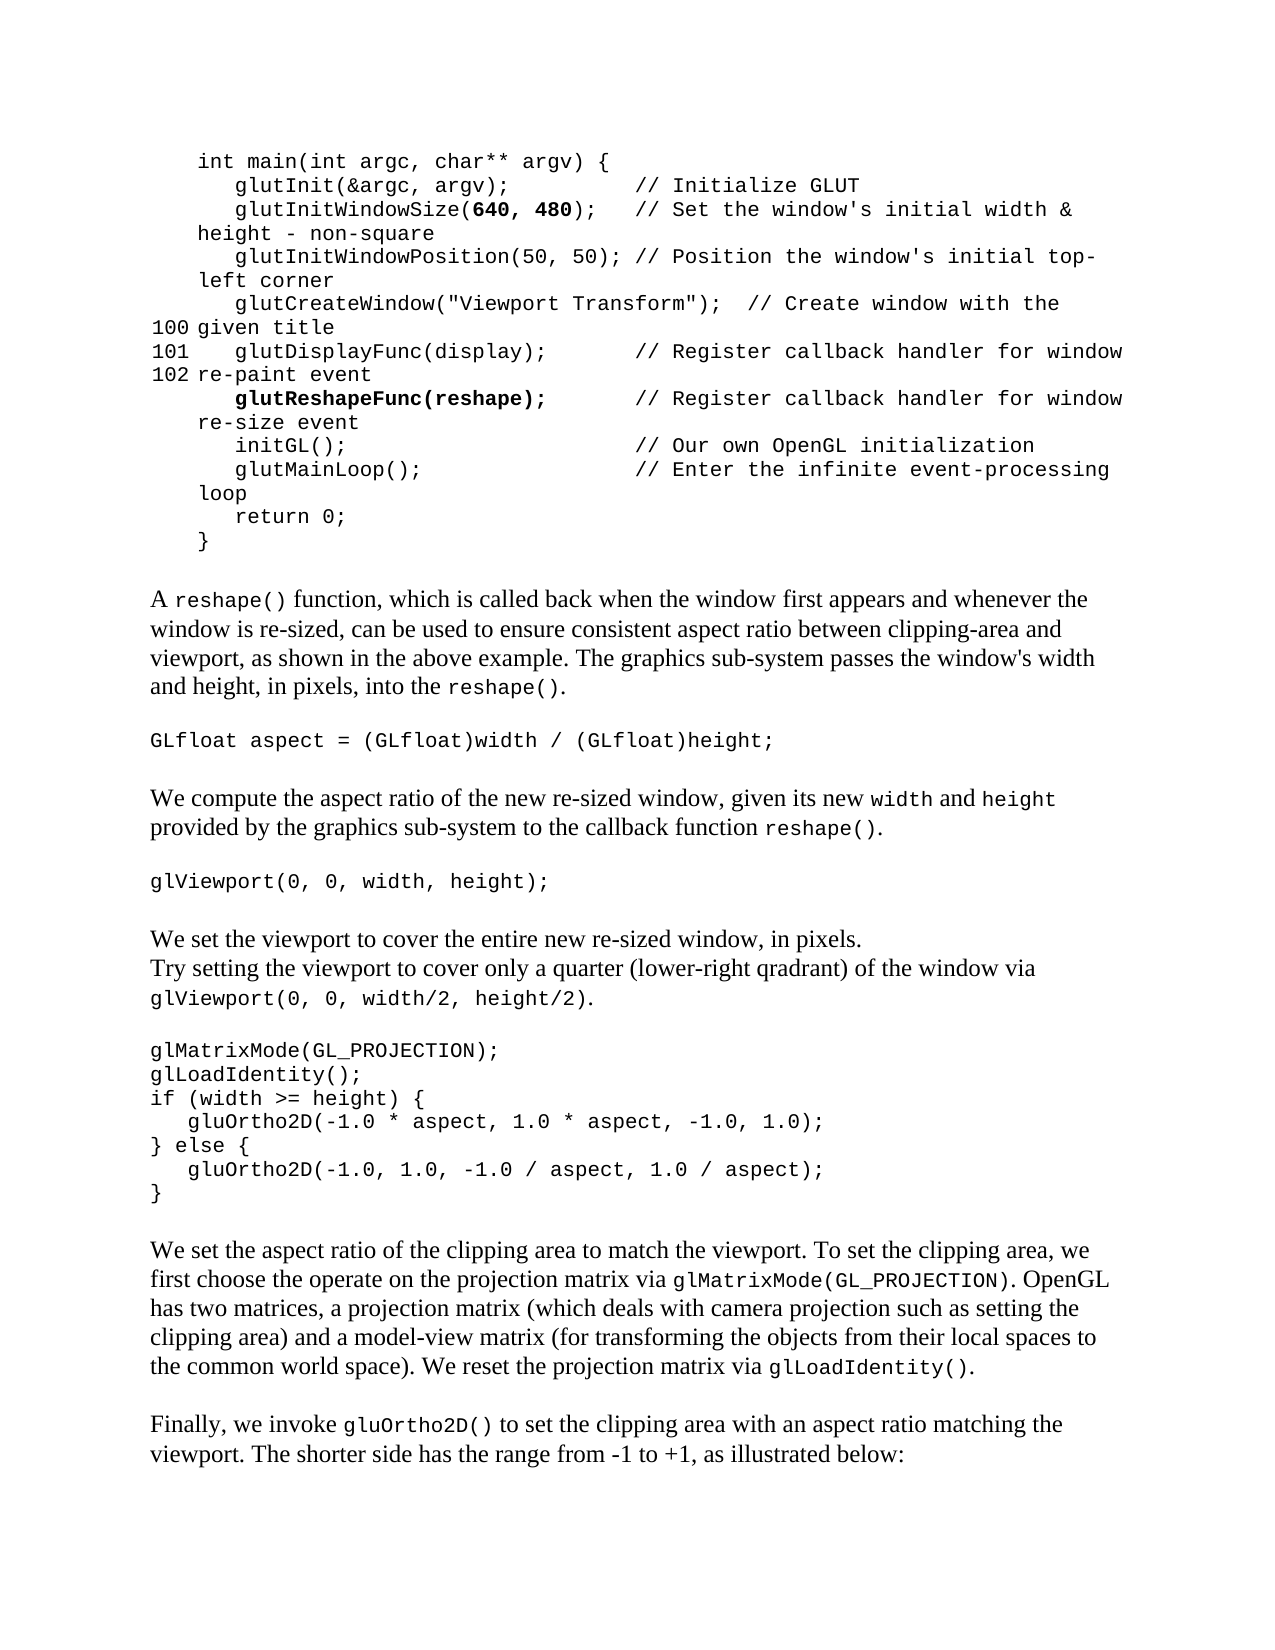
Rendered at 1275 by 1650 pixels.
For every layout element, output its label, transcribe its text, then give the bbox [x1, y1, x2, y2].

text gluOrtho2D(-1.0 * aspect, 1.0 * aspect, -1.0, 1.0); [150, 1111, 1125, 1135]
text Finally, we invoke gluOrtho2D() to set the clipping area with an aspect ratio matching the viewport. The shorter side has the range from -1 to +1, as illustrated below: [150, 1409, 1125, 1468]
text if (width >= height) { [150, 1088, 1125, 1111]
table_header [195, 150, 1125, 555]
text } [150, 1182, 1125, 1206]
text We set the viewport to cover the entire new re-sized window, in pixels. Try setting the viewport to cover only a quarter (lower-right qradrant) of the window via glViewport(0, 0, width/2, height/2). [150, 924, 1125, 1011]
text A reshape() function, which is called back when the window first appears and whenever the window is re-sized, can be used to ensure consistent aspect ratio between clipping-area and viewport, as shown in the above example. The graphics sub-system passes the window's width and height, in pixels, into the reshape(). [150, 584, 1125, 701]
text gluOrtho2D(-1.0, 1.0, -1.0 / aspect, 1.0 / aspect); [150, 1158, 1125, 1182]
text glMatrixMode(GL_PROJECTION); [150, 1040, 1125, 1064]
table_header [150, 150, 195, 555]
text glViewport(0, 0, width, height); [150, 871, 1125, 895]
text We set the aspect ratio of the clipping area to match the viewport. To set the clipping area, we first choose the operate on the projection matrix via glMatrixMode(GL_PROJECTION). OpenGL has two matrices, a projection matrix (which deals with camera projection such as setting the clipping area) and a model-view matrix (for transforming the objects from their local spaces to the common world space). We reset the projection matrix via glLoadIdentity(). [150, 1235, 1125, 1380]
text glLoadIdentity(); [150, 1064, 1125, 1088]
text GLfloat aspect = (GLfloat)width / (GLfloat)height; [150, 730, 1125, 754]
text } else { [150, 1135, 1125, 1158]
text We compute the aspect ratio of the new re-sized window, given its new width and height provided by the graphics sub-system to the callback function reshape(). [150, 783, 1125, 842]
